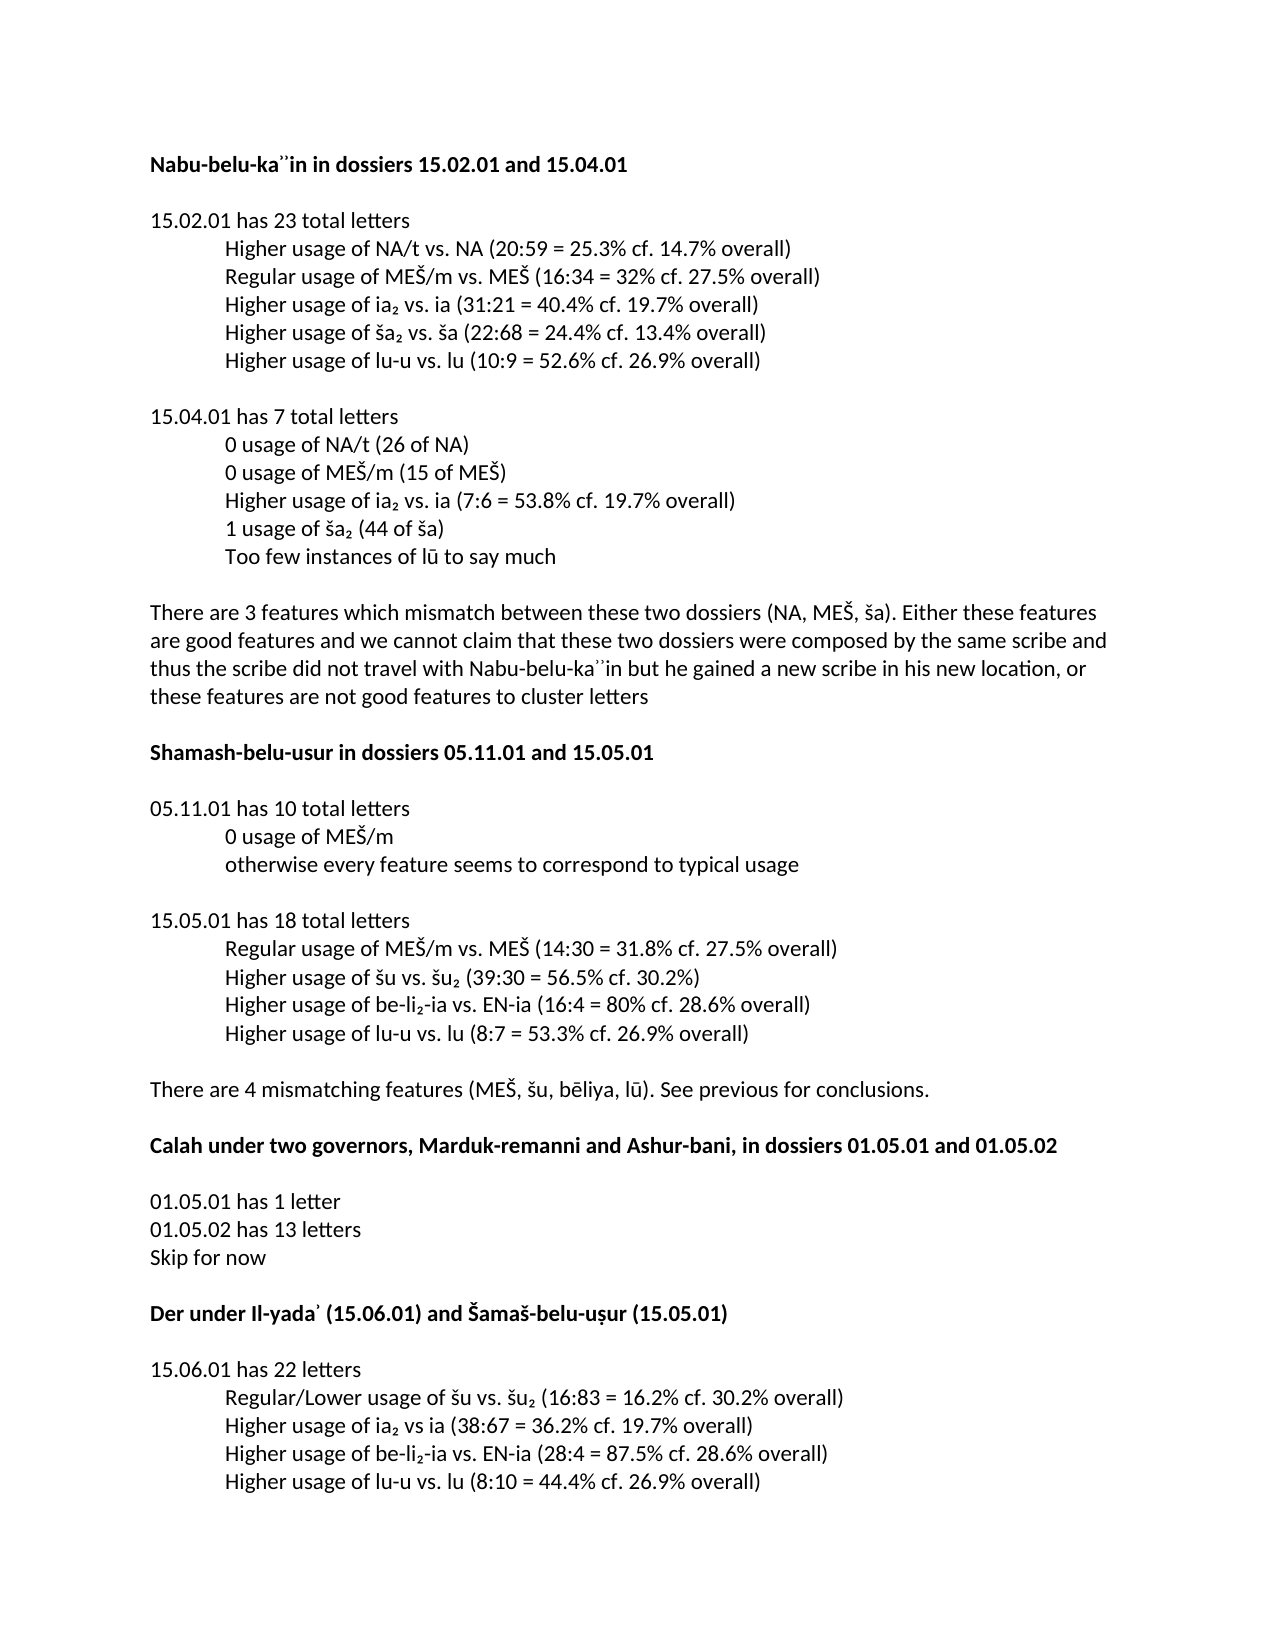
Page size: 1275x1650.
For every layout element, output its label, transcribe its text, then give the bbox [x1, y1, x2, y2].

text 15.05.01 has 18 total letters [150, 907, 1125, 934]
text 05.11.01 has 10 total letters [150, 794, 1125, 822]
text 1 usage of ša₂ (44 of ša) [150, 514, 1125, 542]
text Nabu-belu-kaʾʾin in dossiers 15.02.01 and 15.04.01 [150, 150, 1125, 178]
text Skip for now [150, 1243, 1125, 1271]
text Higher usage of šu vs. šu₂ (39:30 = 56.5% cf. 30.2%) [150, 963, 1125, 991]
text Higher usage of be-li₂-ia vs. EN-ia (16:4 = 80% cf. 28.6% overall) [150, 991, 1125, 1019]
text Higher usage of ša₂ vs. ša (22:68 = 24.4% cf. 13.4% overall) [150, 318, 1125, 346]
text Higher usage of ia₂ vs. ia (7:6 = 53.8% cf. 19.7% overall) [150, 486, 1125, 514]
text Regular usage of MEŠ/m vs. MEŠ (16:34 = 32% cf. 27.5% overall) [150, 262, 1125, 290]
text Higher usage of NA/t vs. NA (20:59 = 25.3% cf. 14.7% overall) [150, 234, 1125, 262]
text 0 usage of NA/t (26 of NA) [150, 430, 1125, 458]
text Higher usage of lu-u vs. lu (8:7 = 53.3% cf. 26.9% overall) [150, 1019, 1125, 1047]
text There are 3 features which mismatch between these two dossiers (NA, MEŠ, ša). Either these features are good features and we cannot claim that these two dossiers were composed by the same scribe and thus the scribe did not travel with Nabu-belu-kaʾʾin but he gained a new scribe in his new location, or these features are not good features to cluster letters [150, 598, 1125, 710]
text Higher usage of lu-u vs. lu (10:9 = 52.6% cf. 26.9% overall) [150, 346, 1125, 374]
text Too few instances of lū to say much [150, 542, 1125, 570]
text Der under Il-yadaʾ (15.06.01) and Šamaš-belu-uṣur (15.05.01) [150, 1299, 1125, 1327]
text Regular/Lower usage of šu vs. šu₂ (16:83 = 16.2% cf. 30.2% overall) [150, 1383, 1125, 1411]
text Higher usage of ia₂ vs ia (38:67 = 36.2% cf. 19.7% overall) [150, 1411, 1125, 1439]
text 15.04.01 has 7 total letters [150, 402, 1125, 430]
text 0 usage of MEŠ/m [150, 822, 1125, 851]
text 01.05.02 has 13 letters [150, 1215, 1125, 1243]
text Calah under two governors, Marduk-remanni and Ashur-bani, in dossiers 01.05.01 and 01.05.02 [150, 1131, 1125, 1159]
text otherwise every feature seems to correspond to typical usage [150, 851, 1125, 878]
text Shamash-belu-usur in dossiers 05.11.01 and 15.05.01 [150, 738, 1125, 766]
text 15.06.01 has 22 letters [150, 1355, 1125, 1383]
text Higher usage of be-li₂-ia vs. EN-ia (28:4 = 87.5% cf. 28.6% overall) [150, 1439, 1125, 1467]
text There are 4 mismatching features (MEŠ, šu, bēliya, lū). See previous for conclusions. [150, 1075, 1125, 1103]
text Higher usage of lu-u vs. lu (8:10 = 44.4% cf. 26.9% overall) [150, 1467, 1125, 1495]
text 01.05.01 has 1 letter [150, 1187, 1125, 1215]
text Regular usage of MEŠ/m vs. MEŠ (14:30 = 31.8% cf. 27.5% overall) [150, 934, 1125, 963]
text 15.02.01 has 23 total letters [150, 206, 1125, 234]
text 0 usage of MEŠ/m (15 of MEŠ) [150, 458, 1125, 486]
text Higher usage of ia₂ vs. ia (31:21 = 40.4% cf. 19.7% overall) [150, 290, 1125, 318]
